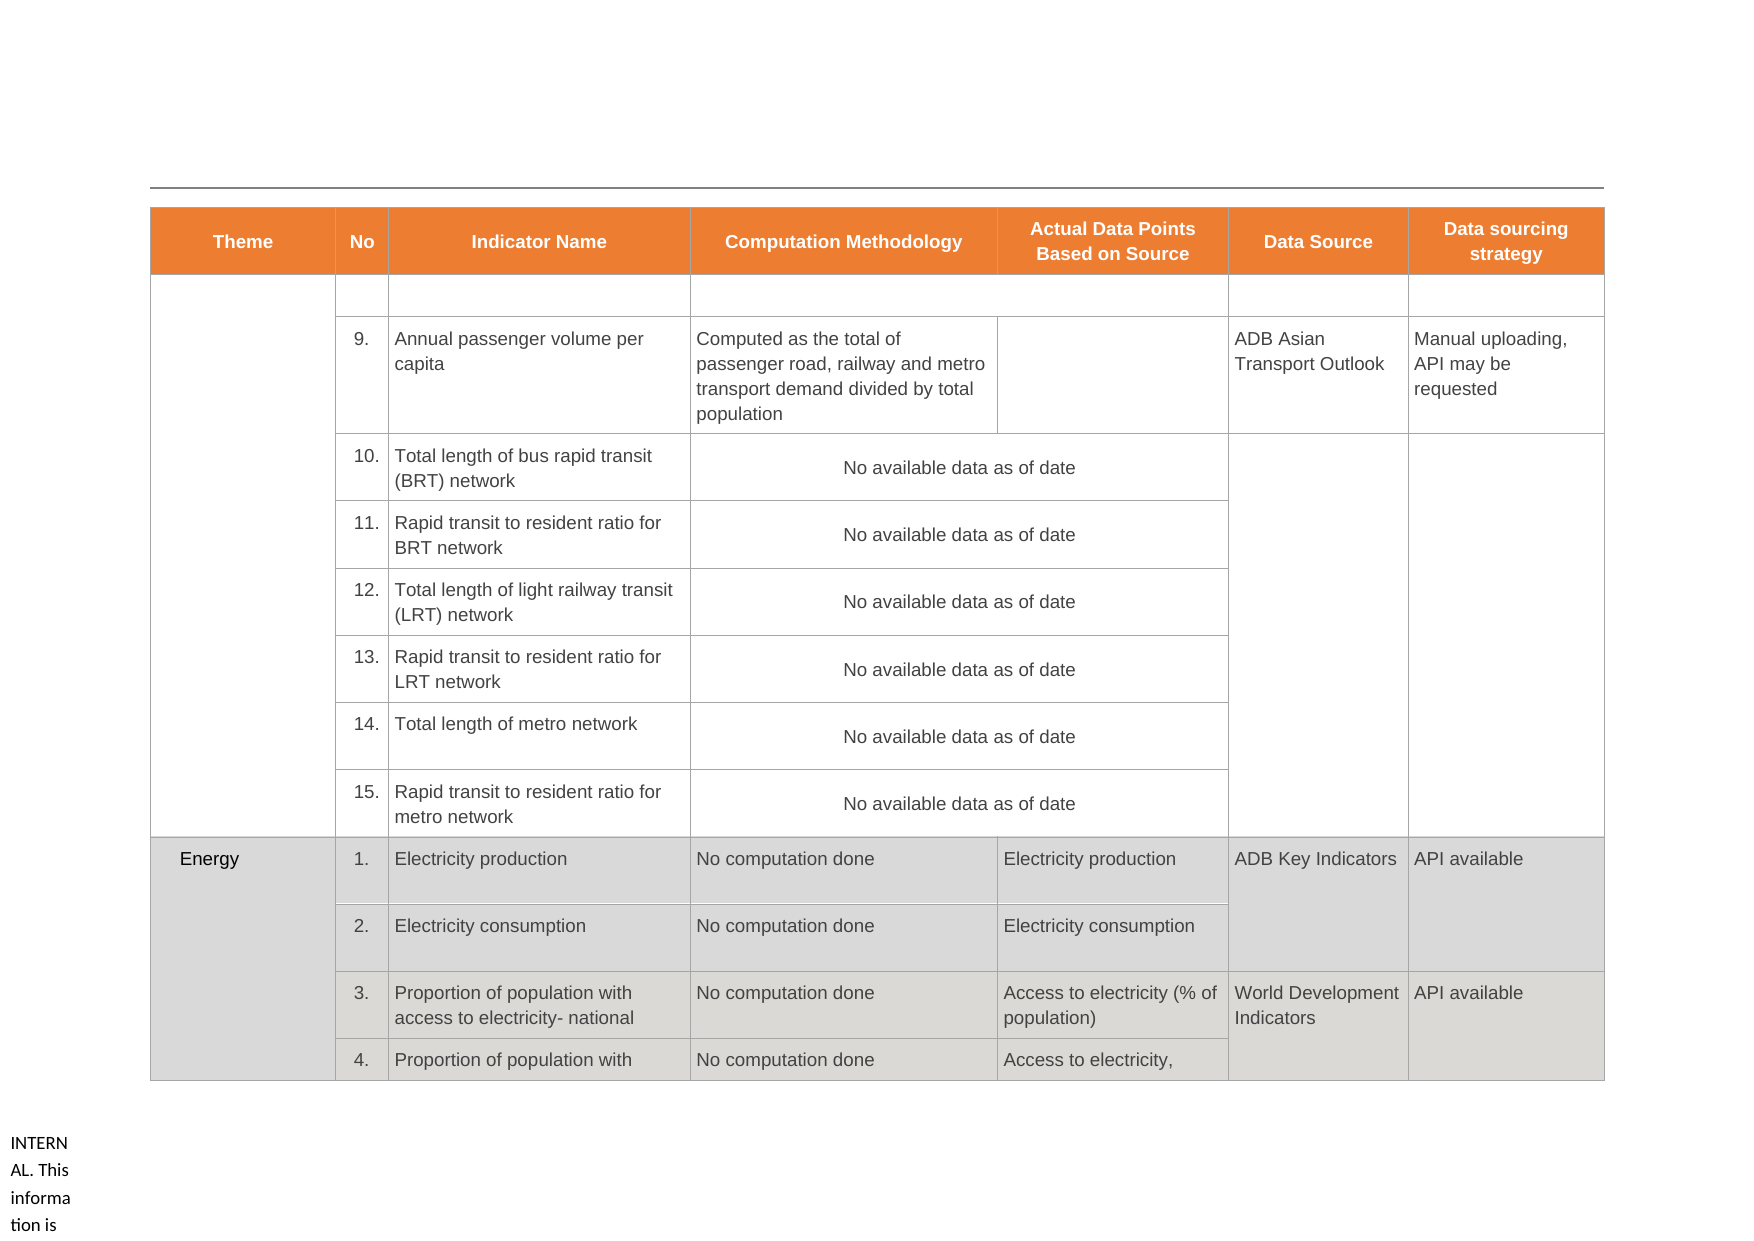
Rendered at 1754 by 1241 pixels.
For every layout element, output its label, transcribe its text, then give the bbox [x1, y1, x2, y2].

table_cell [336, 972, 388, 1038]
table_header Data sourcing strategy [1409, 208, 1604, 274]
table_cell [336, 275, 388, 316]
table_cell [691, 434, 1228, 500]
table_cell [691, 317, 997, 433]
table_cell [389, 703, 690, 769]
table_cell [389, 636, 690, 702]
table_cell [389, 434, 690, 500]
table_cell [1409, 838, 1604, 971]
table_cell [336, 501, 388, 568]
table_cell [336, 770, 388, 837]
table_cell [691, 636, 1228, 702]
table_header Actual Data Points Based on Source [998, 208, 1228, 274]
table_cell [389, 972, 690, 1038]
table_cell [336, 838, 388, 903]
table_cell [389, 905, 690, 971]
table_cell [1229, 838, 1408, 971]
table_header Data Source [1229, 208, 1408, 274]
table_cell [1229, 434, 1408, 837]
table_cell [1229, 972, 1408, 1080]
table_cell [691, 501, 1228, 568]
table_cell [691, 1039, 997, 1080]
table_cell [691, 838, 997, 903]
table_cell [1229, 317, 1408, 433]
table_header No [336, 208, 388, 274]
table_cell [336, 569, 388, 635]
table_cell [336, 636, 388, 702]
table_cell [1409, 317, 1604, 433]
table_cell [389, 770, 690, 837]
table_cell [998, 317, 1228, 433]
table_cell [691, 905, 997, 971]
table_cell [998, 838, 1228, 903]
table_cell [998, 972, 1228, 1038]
table_header Indicator Name [389, 208, 690, 274]
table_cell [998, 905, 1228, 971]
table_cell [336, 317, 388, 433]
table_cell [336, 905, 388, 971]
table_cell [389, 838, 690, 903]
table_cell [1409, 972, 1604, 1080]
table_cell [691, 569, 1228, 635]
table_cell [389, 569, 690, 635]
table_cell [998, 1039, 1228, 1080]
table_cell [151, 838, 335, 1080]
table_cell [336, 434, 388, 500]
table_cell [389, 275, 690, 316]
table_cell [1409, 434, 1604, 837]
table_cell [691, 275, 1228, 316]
table_header Computation Methodology [691, 208, 997, 274]
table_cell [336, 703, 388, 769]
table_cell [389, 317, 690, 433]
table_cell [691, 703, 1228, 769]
table_header Theme [151, 208, 335, 274]
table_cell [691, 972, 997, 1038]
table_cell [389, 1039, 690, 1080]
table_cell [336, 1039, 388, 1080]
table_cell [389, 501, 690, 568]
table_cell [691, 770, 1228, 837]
